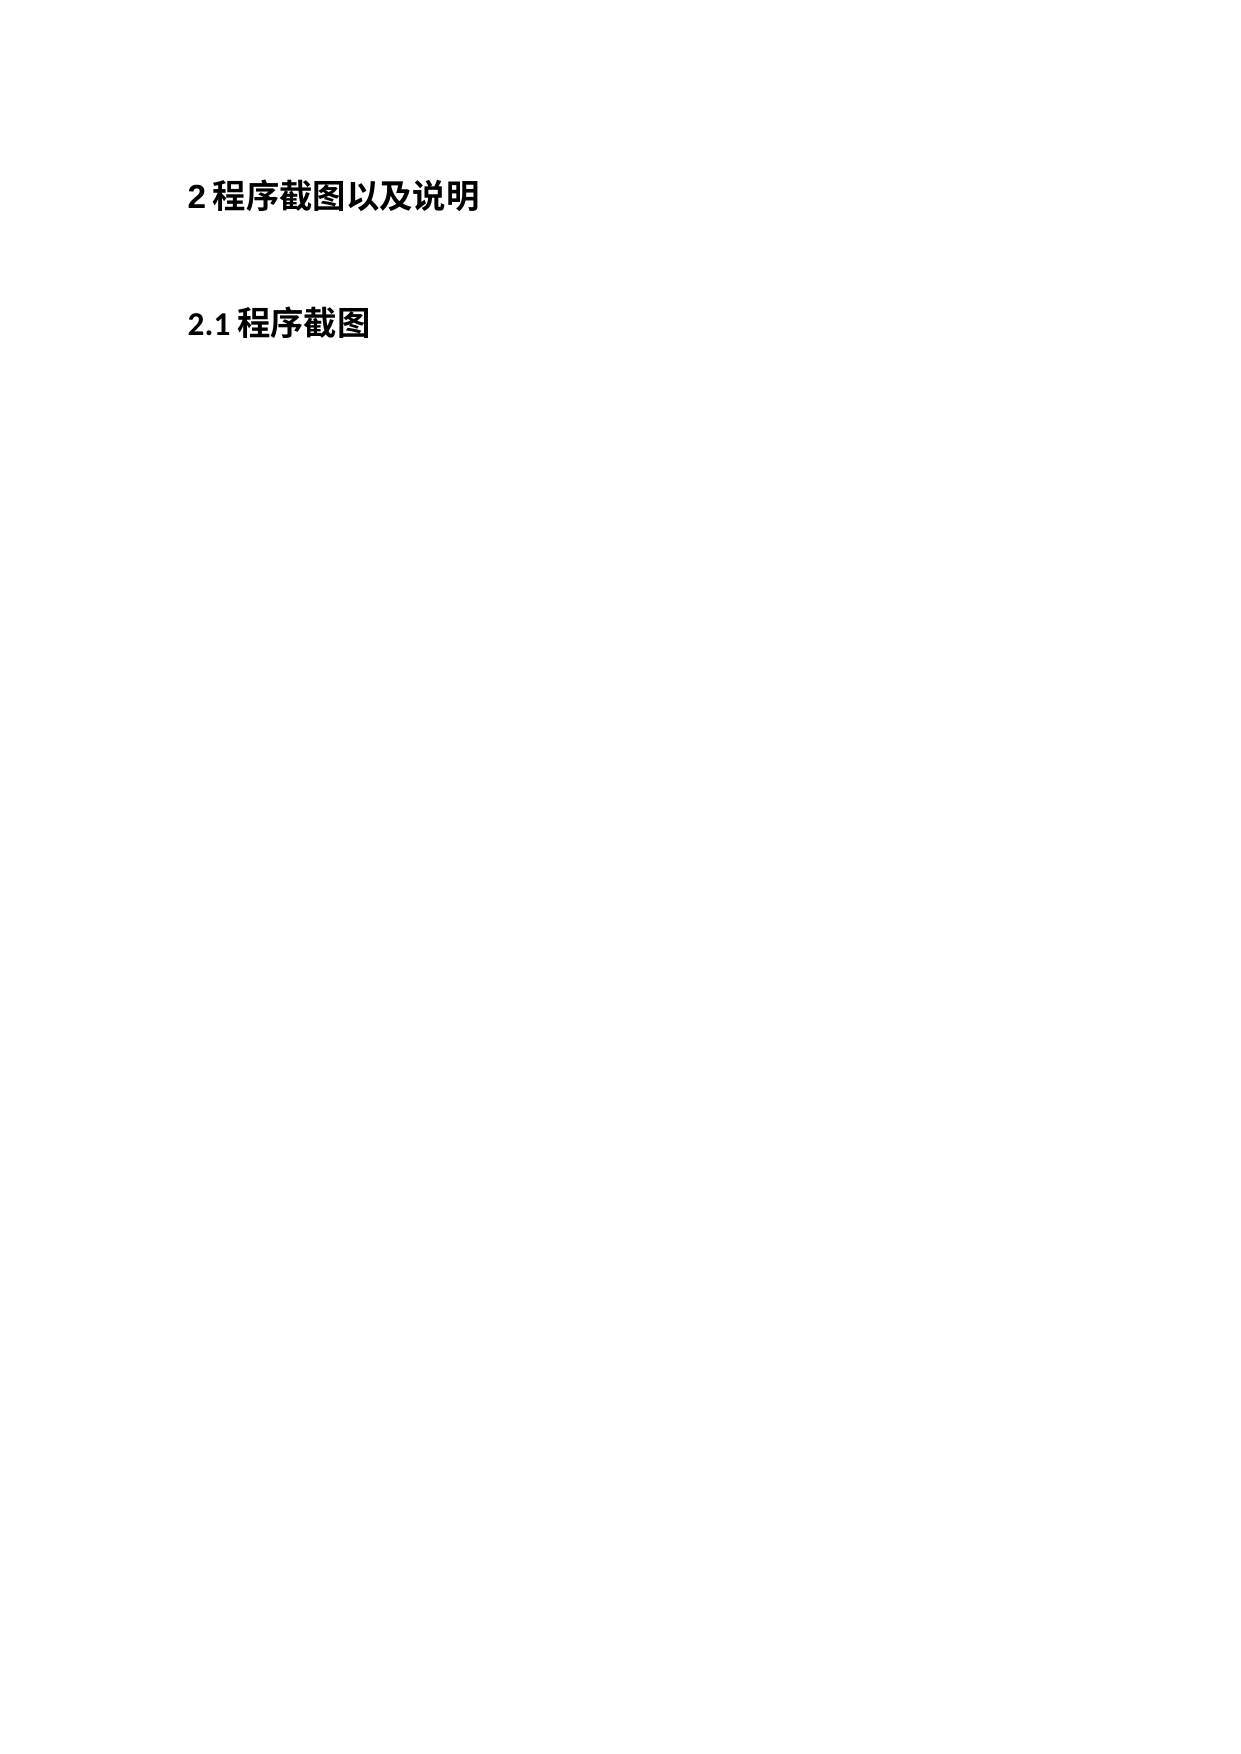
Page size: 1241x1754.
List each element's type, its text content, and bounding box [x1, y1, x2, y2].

subtitle 2.1程序截图 [187, 289, 1053, 354]
subtitle 2程序截图以及说明 [187, 162, 1053, 227]
